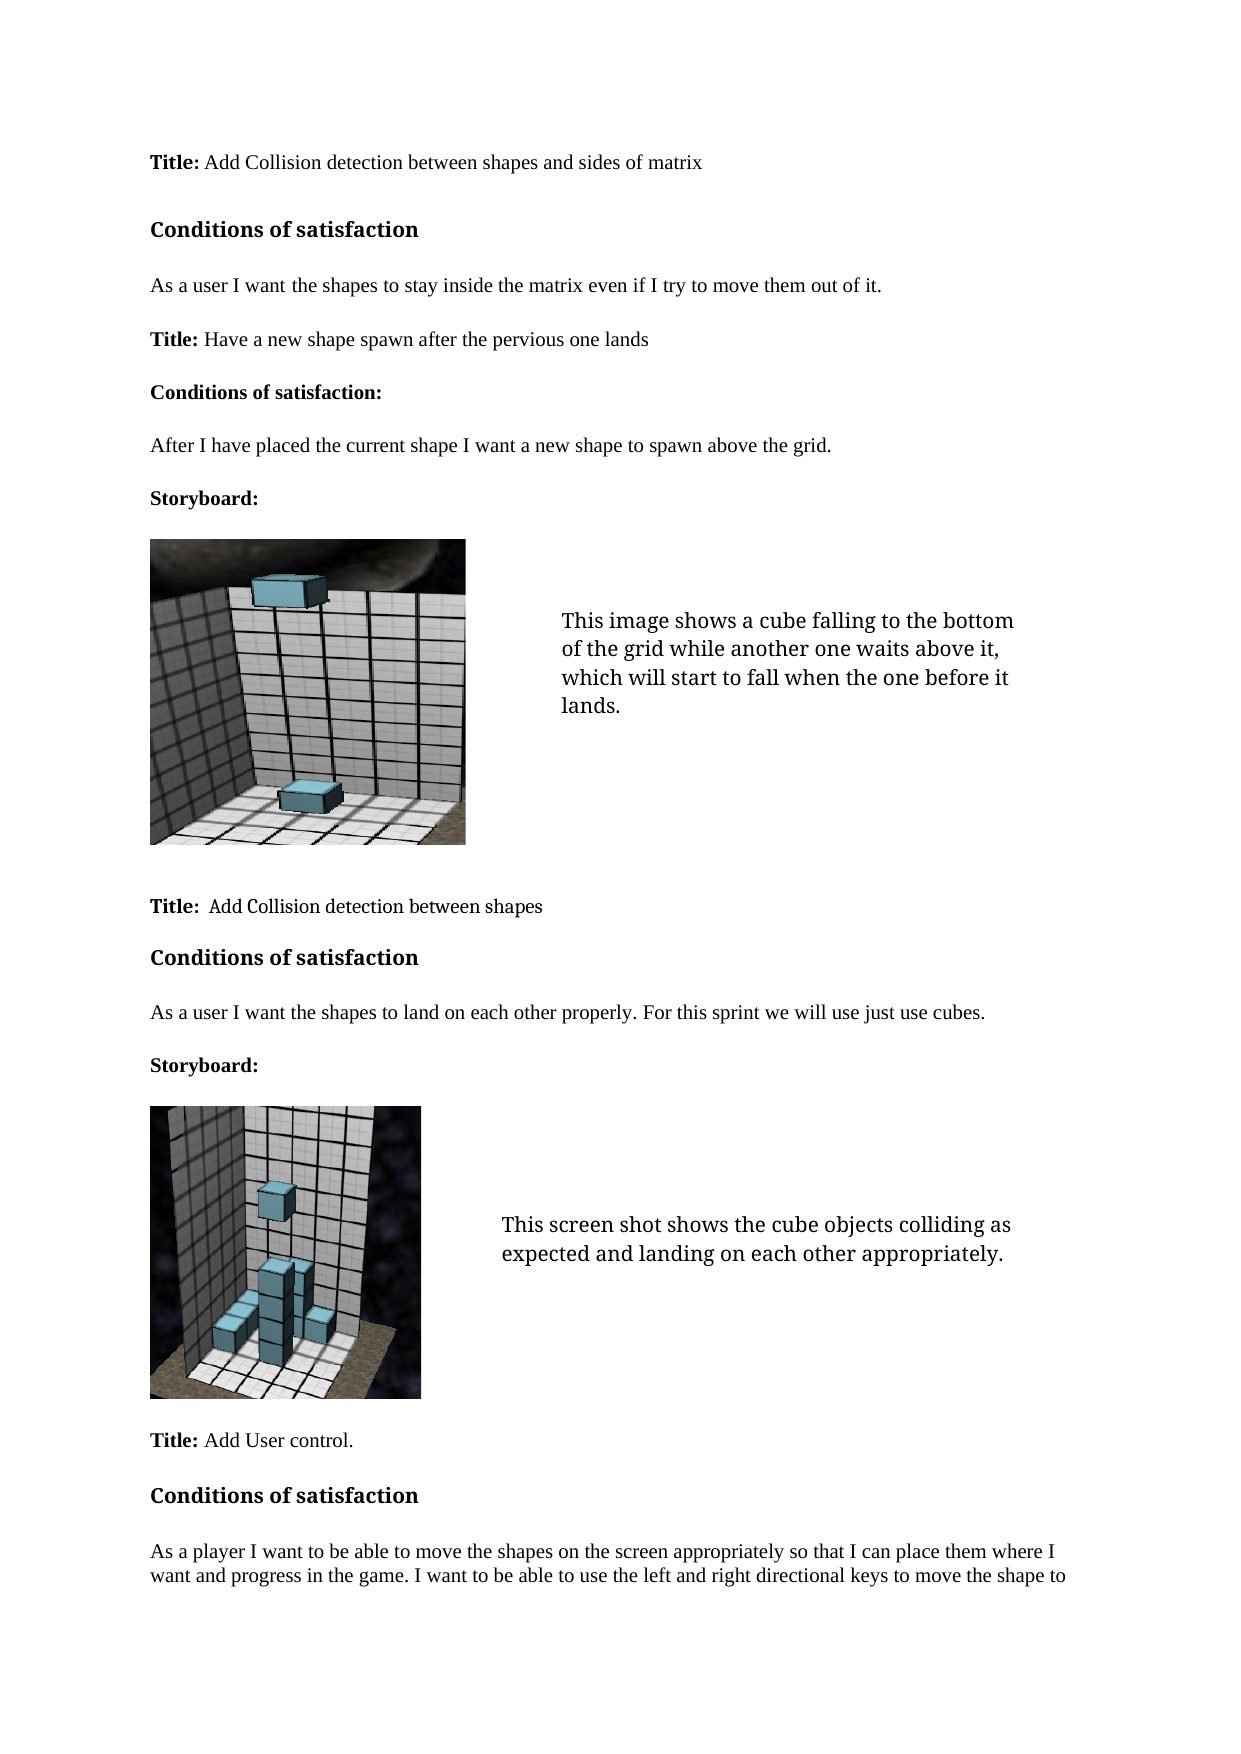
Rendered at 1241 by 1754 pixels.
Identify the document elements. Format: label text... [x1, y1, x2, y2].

text As a user I want the shapes to land on each other properly. For this sprint we will use just use cubes. [150, 1000, 1090, 1024]
picture [150, 1106, 422, 1399]
text Conditions of satisfaction: [150, 380, 1090, 404]
subtitle Title: Add Collision detection between shapes [150, 894, 1090, 918]
text Conditions of satisfaction [150, 216, 1090, 244]
text As a user I want the shapes to stay inside the matrix even if I try to move them out of it. [150, 273, 1090, 297]
text Title: Add User control. [150, 1428, 1090, 1452]
text Conditions of satisfaction [150, 943, 1090, 971]
text Conditions of satisfaction [150, 1481, 1090, 1510]
subtitle Title: Add Collision detection between shapes and sides of matrix [150, 150, 1090, 175]
picture [150, 539, 466, 845]
text After I have placed the current shape I want a new shape to spawn above the grid. [150, 433, 1090, 457]
text Title: Have a new shape spawn after the pervious one lands [150, 326, 1090, 351]
text Storyboard: [150, 486, 1090, 510]
text Storyboard: [150, 1053, 1090, 1077]
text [150, 1539, 1090, 1587]
